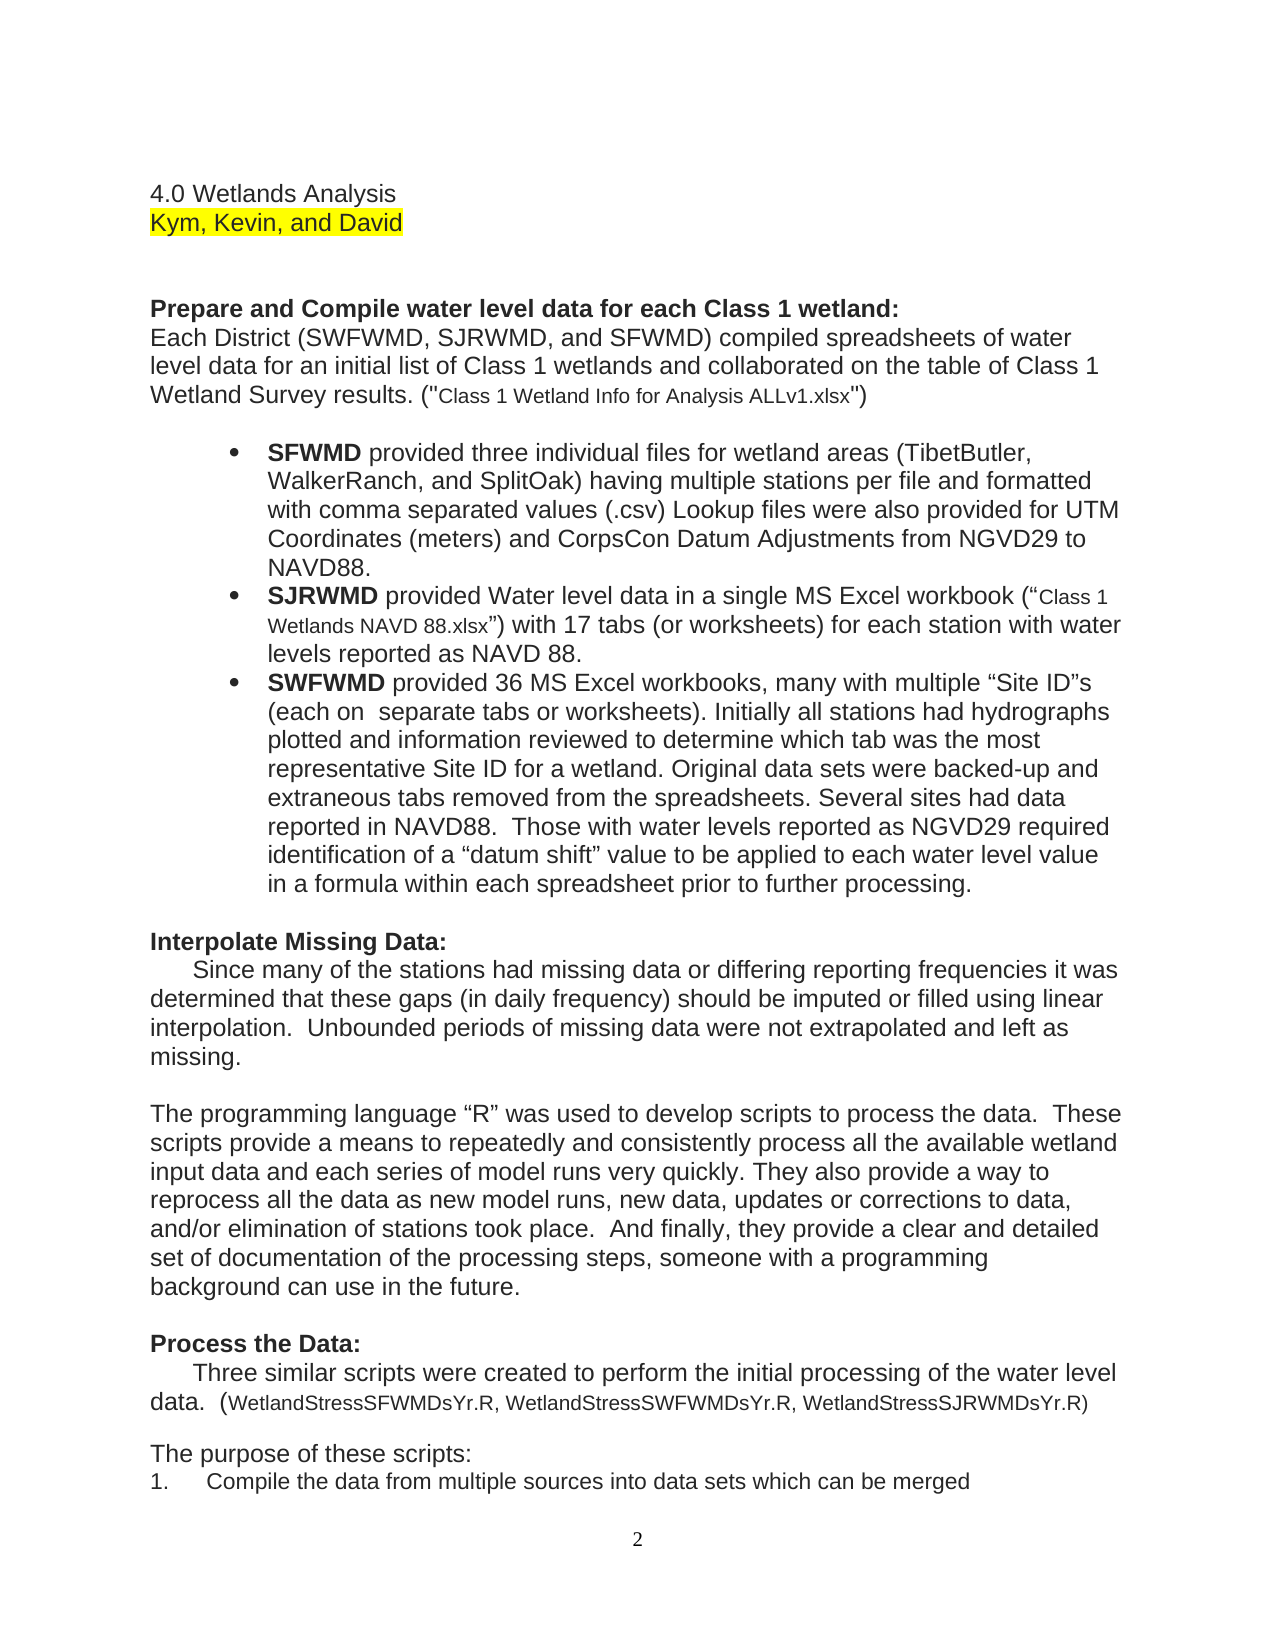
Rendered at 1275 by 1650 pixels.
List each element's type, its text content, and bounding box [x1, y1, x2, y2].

text Since many of the stations had missing data or differing reporting frequencies it was determined that these gaps (in daily frequency) should be imputed or filled using linear interpolation. Unbounded periods of missing data were not extrapolated and left as missing. [150, 955, 1125, 1070]
text The programming language “R” was used to develop scripts to process the data. These scripts provide a means to repeatedly and consistently process all the available wetland input data and each series of model runs very quickly. They also provide a way to reprocess all the data as new model runs, new data, updates or corrections to data, and/or elimination of stations took place. And finally, they provide a clear and detailed set of documentation of the processing steps, someone with a programming background can use in the future. [150, 1099, 1125, 1300]
text The purpose of these scripts: [150, 1439, 1125, 1468]
text Each District (SWFWMD, SJRWMD, and SFWMD) compiled spreadsheets of water level data for an initial list of Class 1 wetlands and collaborated on the table of Class 1 Wetland Survey results. ("Class 1 Wetland Info for Analysis ALLv1.xlsx") [150, 322, 1125, 409]
text Process the Data: [150, 1329, 1125, 1358]
list SJRWMD provided Water level data in a single MS Excel workbook (“Class 1 Wetlands NAVD 88.xlsx”) with 17 tabs (or worksheets) for each station with water levels reported as NAVD 88. [230, 581, 1125, 668]
text Prepare and Compile water level data for each Class 1 wetland: [150, 294, 1125, 322]
list Wetlands Analysis [150, 179, 1125, 207]
text Kym, Kevin, and David [150, 207, 1125, 236]
list SFWMD provided three individual files for wetland areas (TibetButler, WalkerRanch, and SplitOak) having multiple stations per file and formatted with comma separated values (.csv) Lookup files were also provided for UTM Coordinates (meters) and CorpsCon Datum Adjustments from NGVD29 to NAVD88. [230, 437, 1125, 581]
list Compile the data from multiple sources into data sets which can be merged [150, 1468, 1125, 1494]
list SWFWMD provided 36 MS Excel workbooks, many with multiple “Site ID”s (each on separate tabs or worksheets). Initially all stations had hydrographs plotted and information reviewed to determine which tab was the most representative Site ID for a wetland. Original data sets were backed-up and extraneous tabs removed from the spreadsheets. Several sites had data reported in NAVD88. Those with water levels reported as NGVD29 required identification of a “datum shift” value to be applied to each water level value in a formula within each spreadsheet prior to further processing. [230, 668, 1125, 898]
text Three similar scripts were created to perform the initial processing of the water level data. (WetlandStressSFWMDsYr.R, WetlandStressSWFWMDsYr.R, WetlandStressSJRWMDsYr.R) [150, 1358, 1125, 1415]
text Interpolate Missing Data: [150, 927, 1125, 955]
